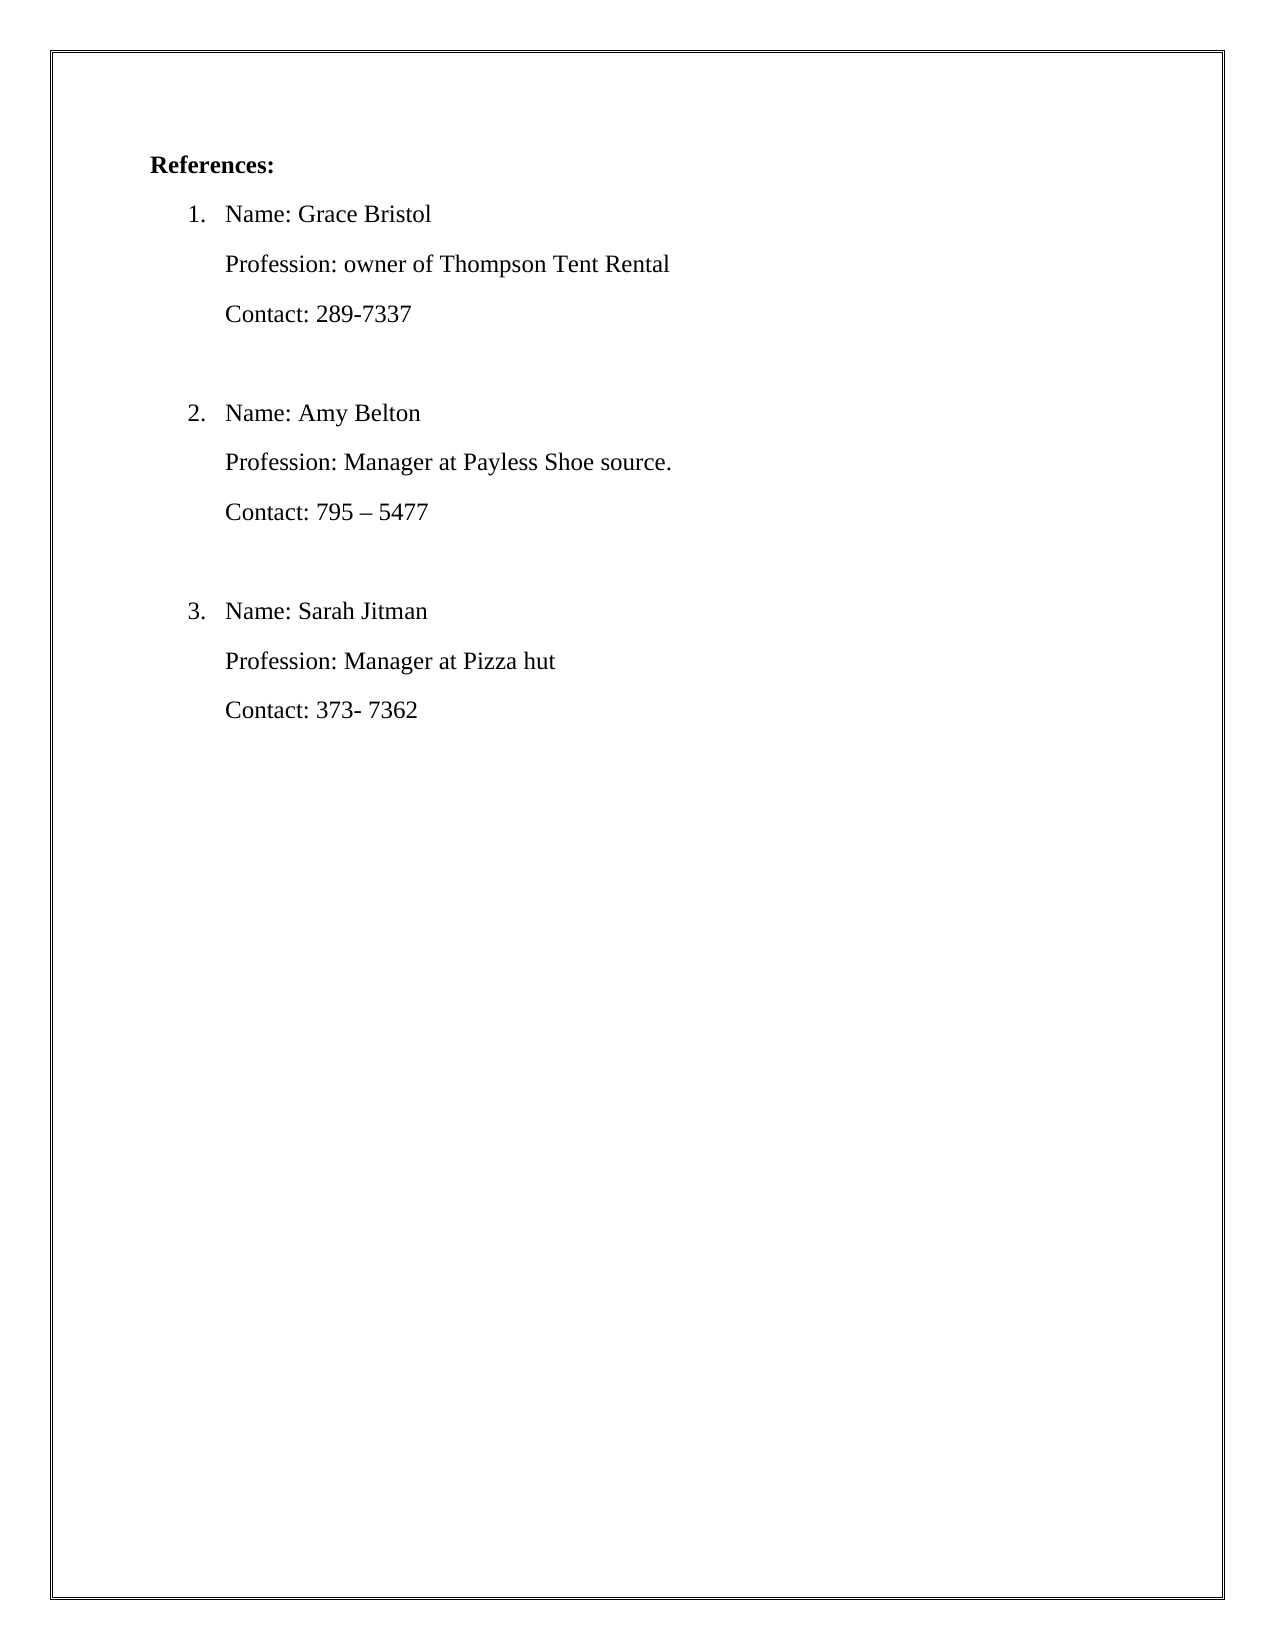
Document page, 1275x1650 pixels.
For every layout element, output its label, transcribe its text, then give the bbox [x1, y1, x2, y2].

text Contact: 373- 7362 [225, 695, 1125, 724]
text Profession: owner of Thompson Tent Rental [150, 249, 1125, 278]
text Profession: Manager at Payless Shoe source. [225, 447, 1125, 476]
text Contact: 289-7337 [150, 299, 1125, 327]
list Name: Grace Bristol [187, 199, 1125, 228]
text References: [150, 150, 1125, 179]
text Contact: 795 – 5477 [150, 497, 1125, 526]
text Profession: Manager at Pizza hut [150, 646, 1125, 674]
list Name: Amy Belton [187, 398, 1125, 427]
list Name: Sarah Jitman [187, 596, 1125, 625]
